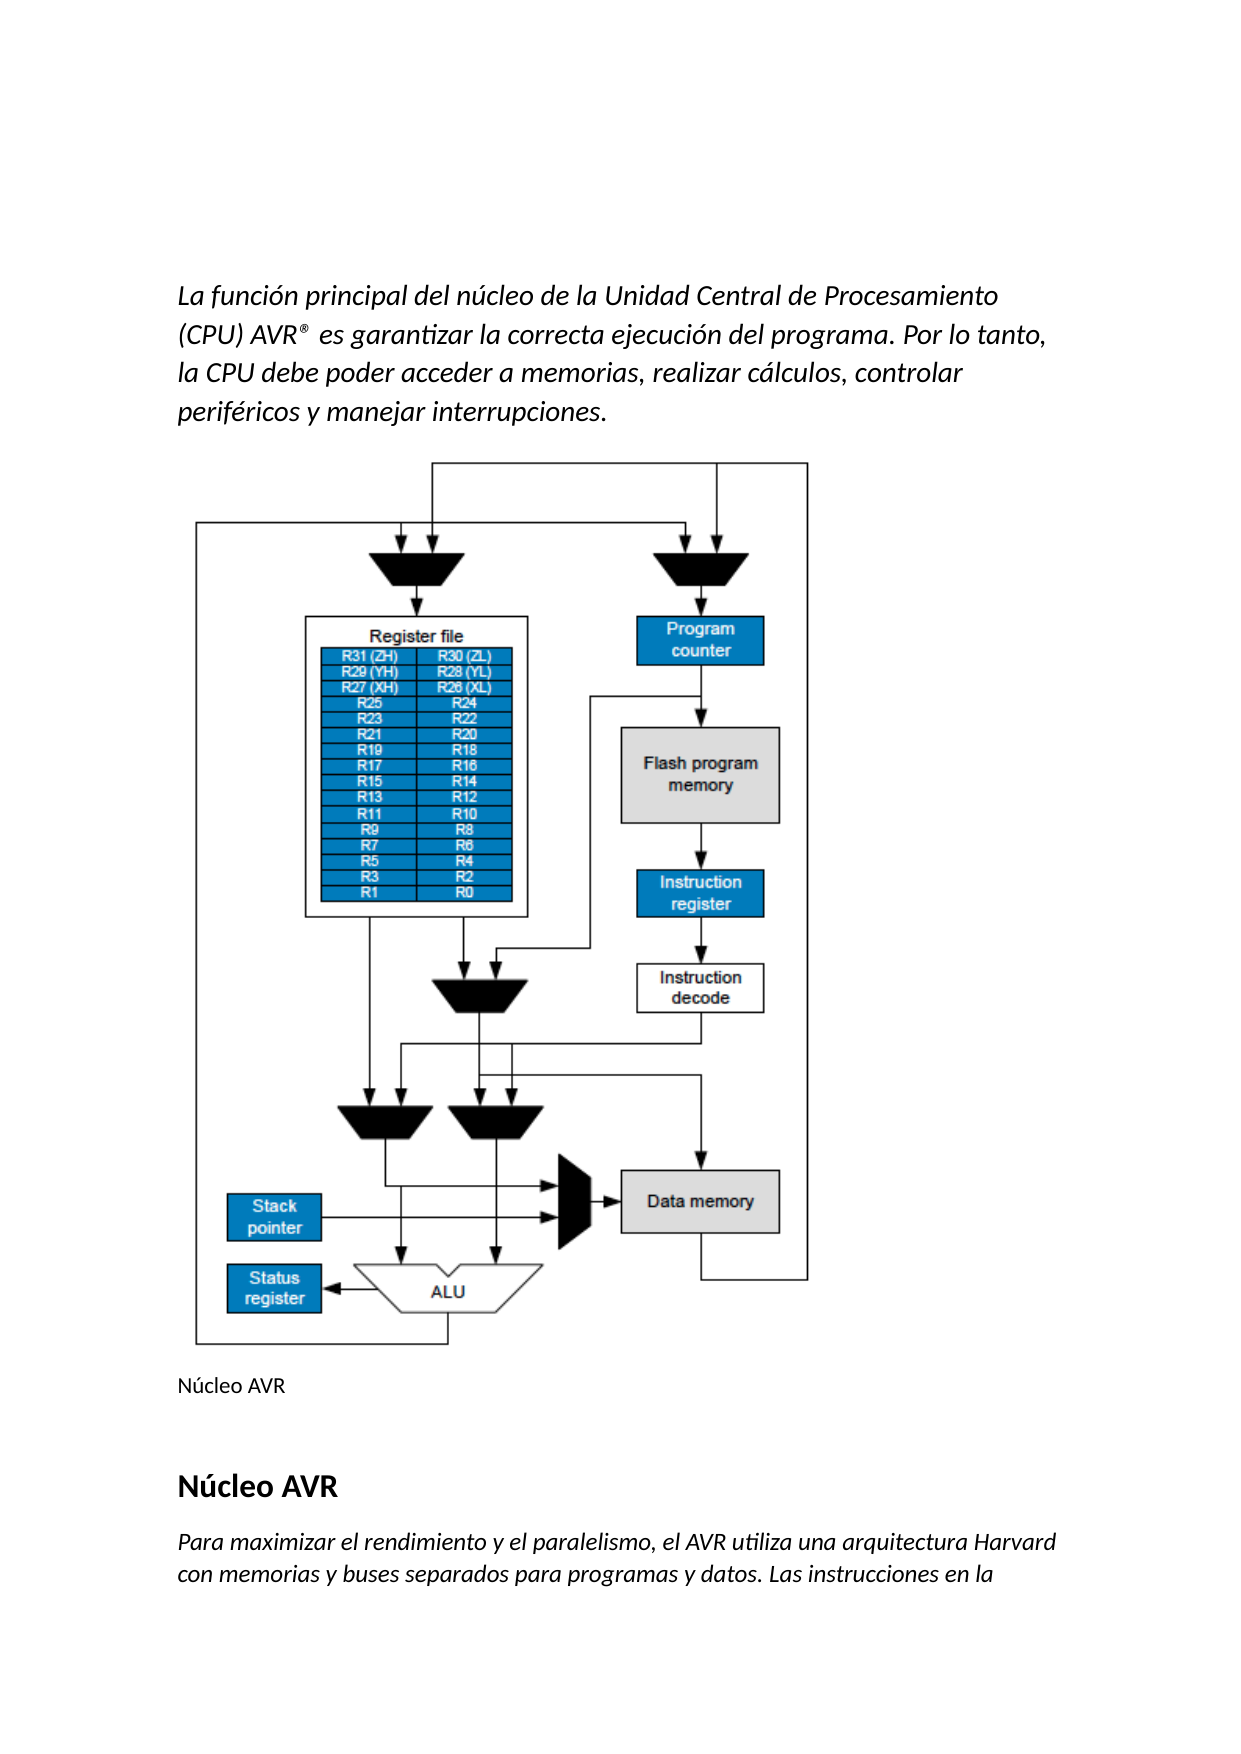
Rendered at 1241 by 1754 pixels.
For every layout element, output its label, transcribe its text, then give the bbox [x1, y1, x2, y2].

text La función principal del núcleo de la Unidad Central de Procesamiento (CPU) AVR® es garantizar la correcta ejecución del programa. Por lo tanto, la CPU debe poder acceder a memorias, realizar cálculos, controlar periféricos y manejar interrupciones. [177, 148, 1063, 428]
text Núcleo AVR [177, 1465, 1063, 1506]
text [177, 1526, 1063, 1589]
text Núcleo AVR [177, 1371, 1063, 1399]
picture [177, 447, 832, 1353]
